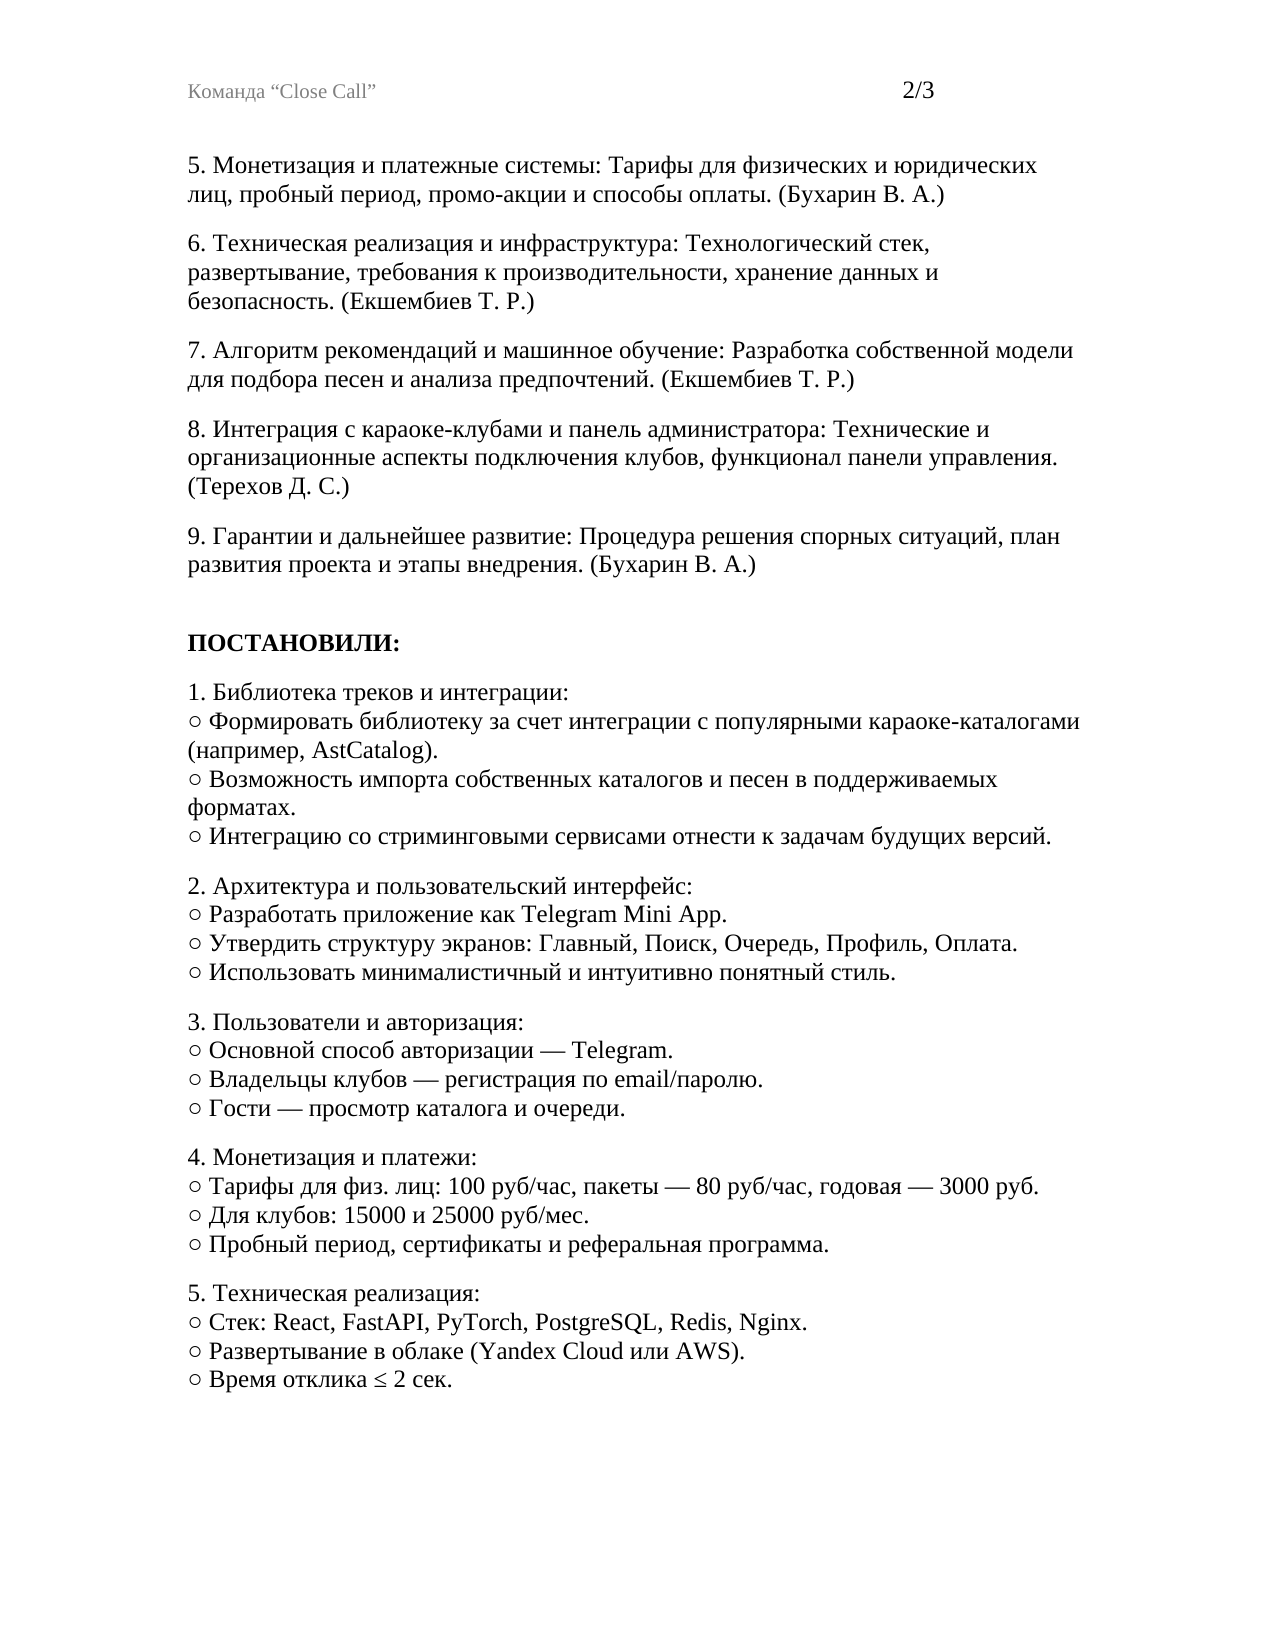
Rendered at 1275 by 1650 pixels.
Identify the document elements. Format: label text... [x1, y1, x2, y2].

text 2. Архитектура и пользовательский интерфейс: ○ Разработать приложение как Telegram Mini App. ○ Утвердить структуру экранов: Главный, Поиск, Очередь, Профиль, Оплата. ○ Использовать минималистичный и интуитивно понятный стиль. [187, 871, 1087, 986]
text 7. Алгоритм рекомендаций и машинное обучение: Разработка собственной модели для подбора песен и анализа предпочтений. (Екшембиев Т. Р.) [187, 335, 1087, 393]
text 4. Монетизация и платежи: ○ Тарифы для физ. лиц: 100 руб/час, пакеты — 80 руб/час, годовая — 3000 руб. ○ Для клубов: 15000 и 25000 руб/мес. ○ Пробный период, сертификаты и реферальная программа. [187, 1142, 1087, 1257]
text 1. Библиотека треков и интеграции: ○ Формировать библиотеку за счет интеграции с популярными караоке-каталогами (например, AstCatalog). ○ Возможность импорта собственных каталогов и песен в поддерживаемых форматах. ○ Интеграцию со стриминговыми сервисами отнести к задачам будущих версий. [187, 677, 1087, 850]
text 6. Техническая реализация и инфраструктура: Технологический стек, развертывание, требования к производительности, хранение данных и безопасность. (Екшембиев Т. Р.) [187, 228, 1087, 314]
text 9. Гарантии и дальнейшее развитие: Процедура решения спорных ситуаций, план развития проекта и этапы внедрения. (Бухарин В. А.) [187, 521, 1087, 578]
text 3. Пользователи и авторизация: ○ Основной способ авторизации — Telegram. ○ Владельцы клубов — регистрация по email/паролю. ○ Гости — просмотр каталога и очереди. [187, 1007, 1087, 1122]
text 5. Техническая реализация: ○ Стек: React, FastAPI, PyTorch, PostgreSQL, Redis, Nginx. ○ Развертывание в облаке (Yandex Cloud или AWS). ○ Время отклика ≤ 2 сек. [187, 1278, 1087, 1393]
text 8. Интеграция с караоке-клубами и панель администратора: Технические и организационные аспекты подключения клубов, функционал панели управления. (Терехов Д. С.) [187, 414, 1087, 500]
text ПОСТАНОВИЛИ: [187, 599, 1087, 657]
text 5. Монетизация и платежные системы: Тарифы для физических и юридических лиц, пробный период, промо-акции и способы оплаты. (Бухарин В. А.) [187, 150, 1087, 207]
